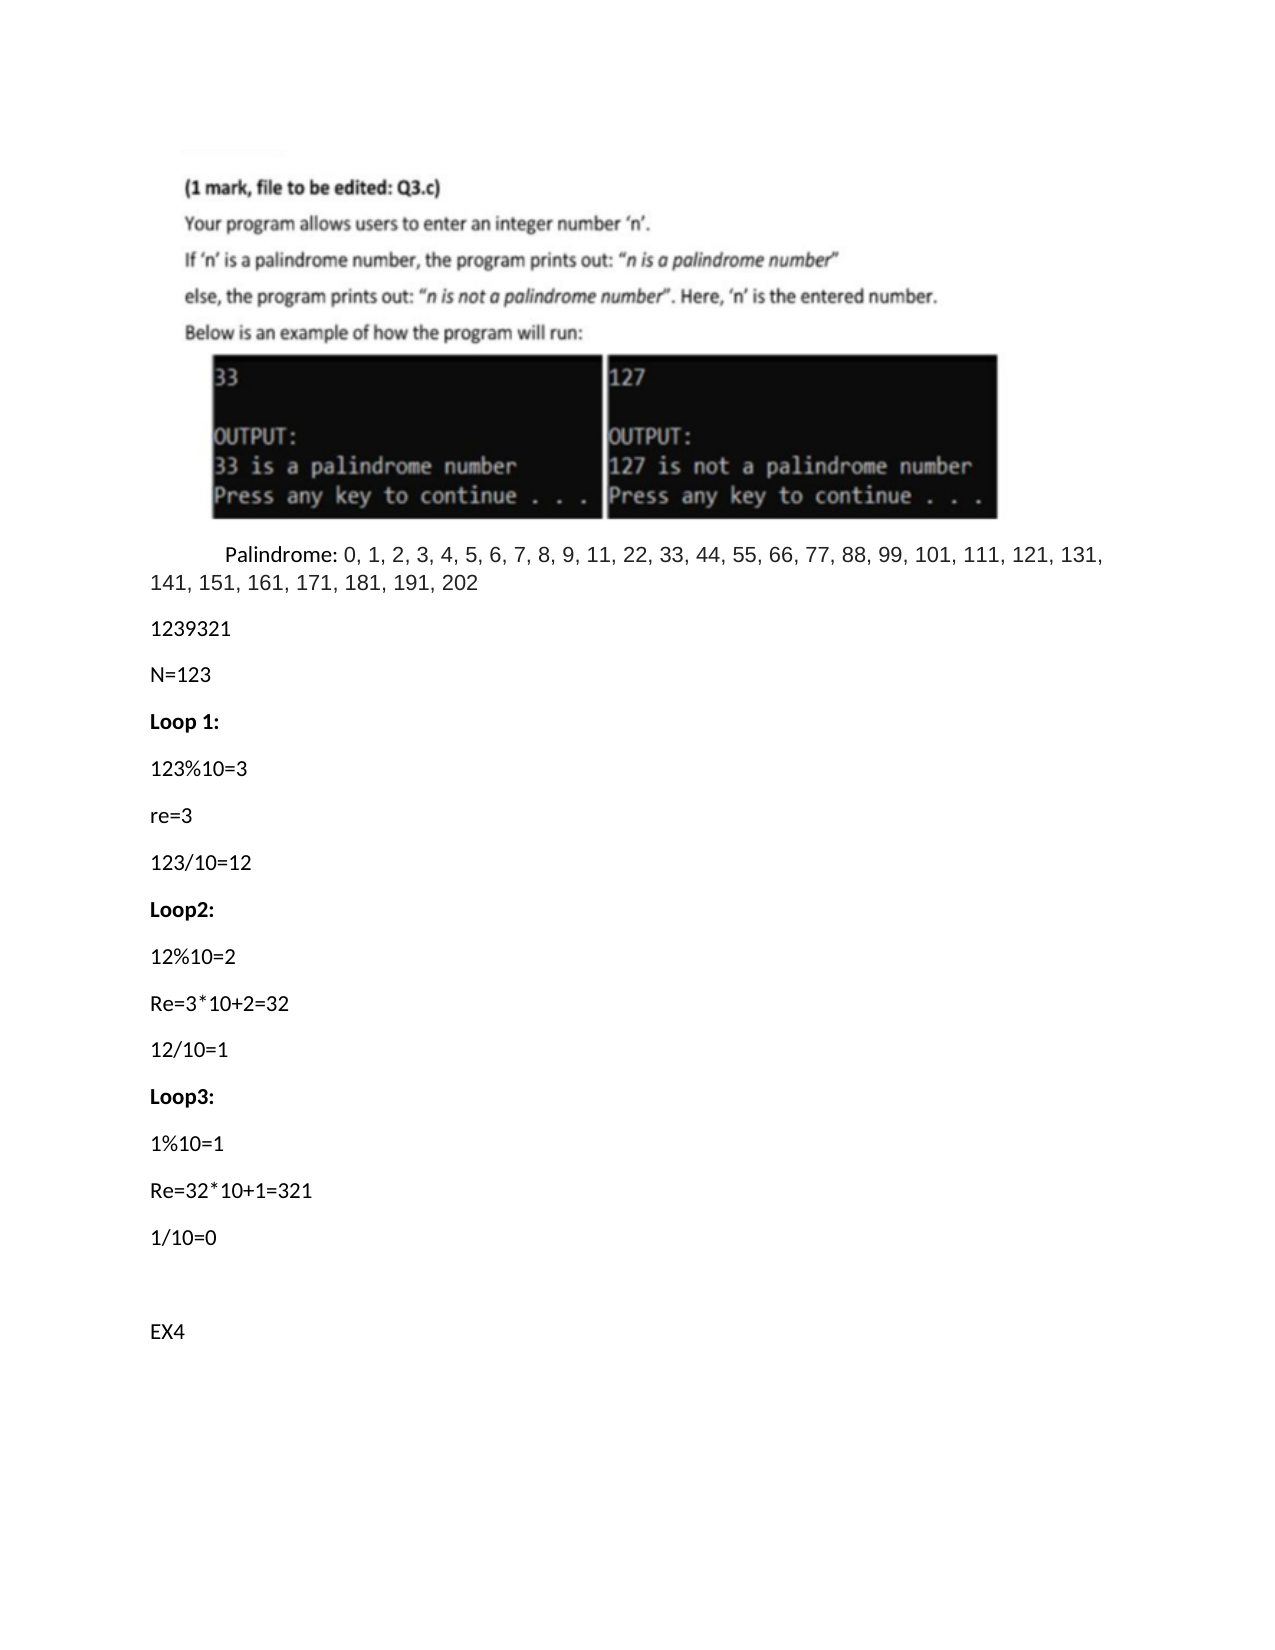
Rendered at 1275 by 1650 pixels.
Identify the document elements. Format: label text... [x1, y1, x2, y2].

text 12/10=1 [150, 1036, 1125, 1064]
text EX4 [150, 1317, 1125, 1345]
text Loop 1: [150, 707, 1125, 736]
text 123/10=12 [150, 848, 1125, 876]
text 123%10=3 [150, 754, 1125, 782]
text Re=3*10+2=32 [150, 989, 1125, 1017]
text 12%10=2 [150, 942, 1125, 970]
text N=123 [150, 661, 1125, 689]
text Loop3: [150, 1082, 1125, 1111]
text Palindrome: 0, 1, 2, 3, 4, 5, 6, 7, 8, 9, 11, 22, 33, 44, 55, 66, 77, 88, 99, 101, 111, 121, 131, 141, 151, 161, 171, 181, 191, 202 [150, 538, 1125, 595]
text Re=32*10+1=321 [150, 1176, 1125, 1204]
text Loop2: [150, 895, 1125, 923]
text 1/10=0 [150, 1223, 1125, 1251]
text 1%10=1 [150, 1129, 1125, 1157]
picture [150, 150, 1125, 538]
text re=3 [150, 801, 1125, 829]
text 1239321 [150, 614, 1125, 642]
